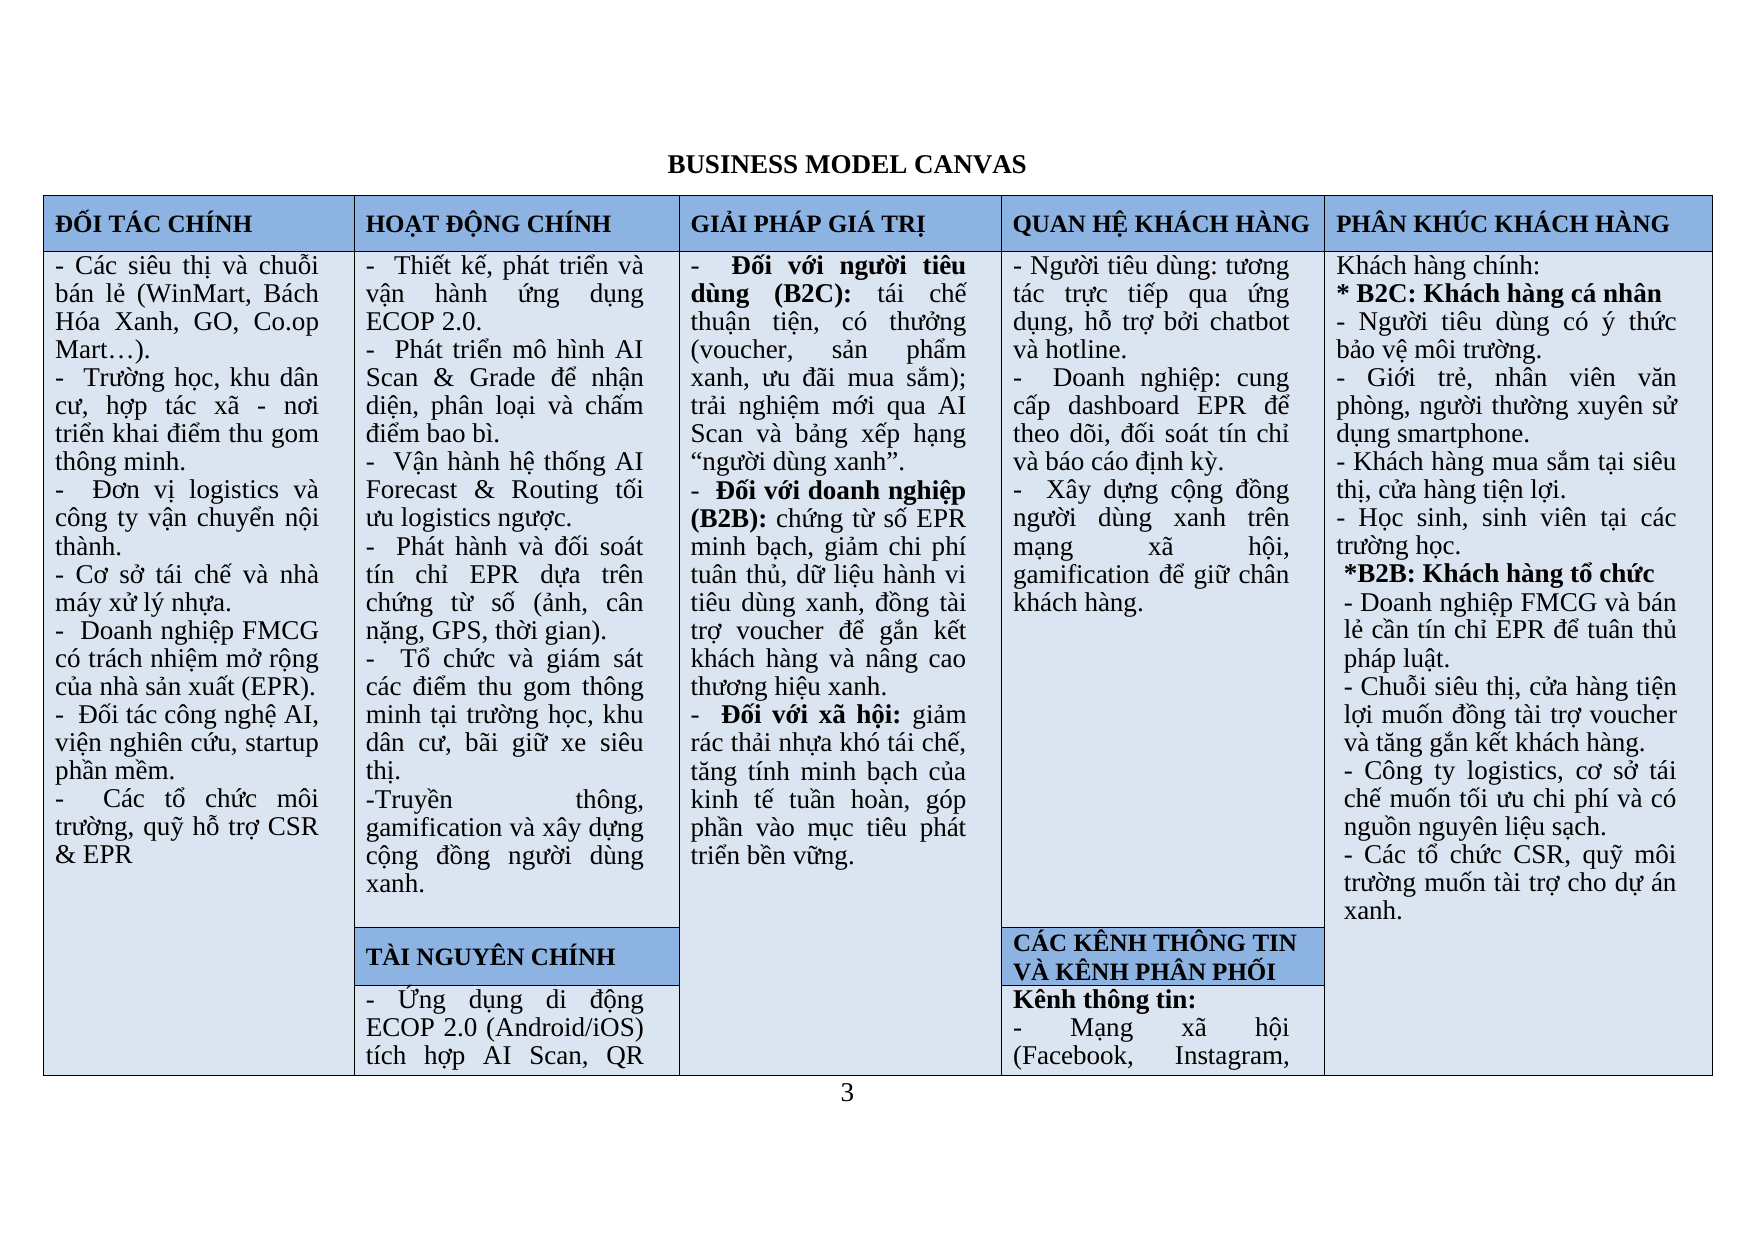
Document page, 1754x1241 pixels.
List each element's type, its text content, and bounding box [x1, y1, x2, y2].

table_cell - Đối với người tiêu dùng (B2C): tái chế thuận tiện, có thưởng (voucher, sản phẩm xanh, ưu đãi mua sắm); trải nghiệm mới qua AI Scan và bảng xếp hạng “người dùng xanh”. - Đối với doanh nghiệp (B2B): chứng từ số EPR minh bạch, giảm chi phí tuân thủ, dữ liệu hành vi tiêu dùng xanh, đồng tài trợ voucher để gắn kết khách hàng và nâng cao thương hiệu xanh. - Đối với xã hội: giảm rác thải nhựa khó tái chế, tăng tính minh bạch của kinh tế tuần hoàn, góp phần vào mục tiêu phát triển bền vững. [680, 252, 1001, 1075]
text Business model Canvas [29, 148, 1665, 179]
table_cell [1002, 986, 1324, 1075]
table_cell - Các siêu thị và chuỗi bán lẻ (WinMart, Bách Hóa Xanh, GO, Co.op Mart…). - Trường học, khu dân cư, hợp tác xã - nơi triển khai điểm thu gom thông minh. - Đơn vị logistics và công ty vận chuyển nội thành. - Cơ sở tái chế và nhà máy xử lý nhựa. - Doanh nghiệp FMCG có trách nhiệm mở rộng của nhà sản xuất (EPR). - Đối tác công nghệ AI, viện nghiên cứu, startup phần mềm. - Các tổ chức môi trường, quỹ hỗ trợ CSR & EPR [44, 252, 354, 1075]
table_header GIẢI PHÁP GIÁ TRỊ [680, 196, 1001, 251]
table_header HOẠT ĐỘNG CHÍNH [355, 196, 679, 251]
table_header ĐỐI TÁC CHÍNH [44, 196, 354, 251]
table_header PHÂN KHÚC KHÁCH HÀNG [1325, 196, 1712, 251]
table_cell - Thiết kế, phát triển và vận hành ứng dụng ECOP 2.0. - Phát triển mô hình AI Scan & Grade để nhận diện, phân loại và chấm điểm bao bì. - Vận hành hệ thống AI Forecast & Routing tối ưu logistics ngược. - Phát hành và đối soát tín chỉ EPR dựa trên chứng từ số (ảnh, cân nặng, GPS, thời gian). - Tổ chức và giám sát các điểm thu gom thông minh tại trường học, khu dân cư, bãi giữ xe siêu thị. -Truyền thông, gamification và xây dựng cộng đồng người dùng xanh. [355, 252, 679, 927]
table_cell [355, 986, 679, 1075]
table_header QUAN HỆ KHÁCH HÀNG [1002, 196, 1324, 251]
table_cell Khách hàng chính: * B2C: Khách hàng cá nhân - Người tiêu dùng có ý thức bảo vệ môi trường. - Giới trẻ, nhân viên văn phòng, người thường xuyên sử dụng smartphone. - Khách hàng mua sắm tại siêu thị, cửa hàng tiện lợi. - Học sinh, sinh viên tại các trường học. *B2B: Khách hàng tổ chức - Doanh nghiệp FMCG và bán lẻ cần tín chỉ EPR để tuân thủ pháp luật. - Chuỗi siêu thị, cửa hàng tiện lợi muốn đồng tài trợ voucher và tăng gắn kết khách hàng. - Công ty logistics, cơ sở tái chế muốn tối ưu chi phí và có nguồn nguyên liệu sạch. - Các tổ chức CSR, quỹ môi trường muốn tài trợ cho dự án xanh. [1325, 252, 1712, 1075]
table_cell TÀI NGUYÊN CHÍNH [355, 928, 679, 985]
table_cell CÁC KÊNH THÔNG TIN VÀ KÊNH PHÂN PHỐI [1002, 928, 1324, 985]
table_cell - Người tiêu dùng: tương tác trực tiếp qua ứng dụng, hỗ trợ bởi chatbot và hotline. - Doanh nghiệp: cung cấp dashboard EPR để theo dõi, đối soát tín chỉ và báo cáo định kỳ. - Xây dựng cộng đồng người dùng xanh trên mạng xã hội, gamification để giữ chân khách hàng. [1002, 252, 1324, 927]
